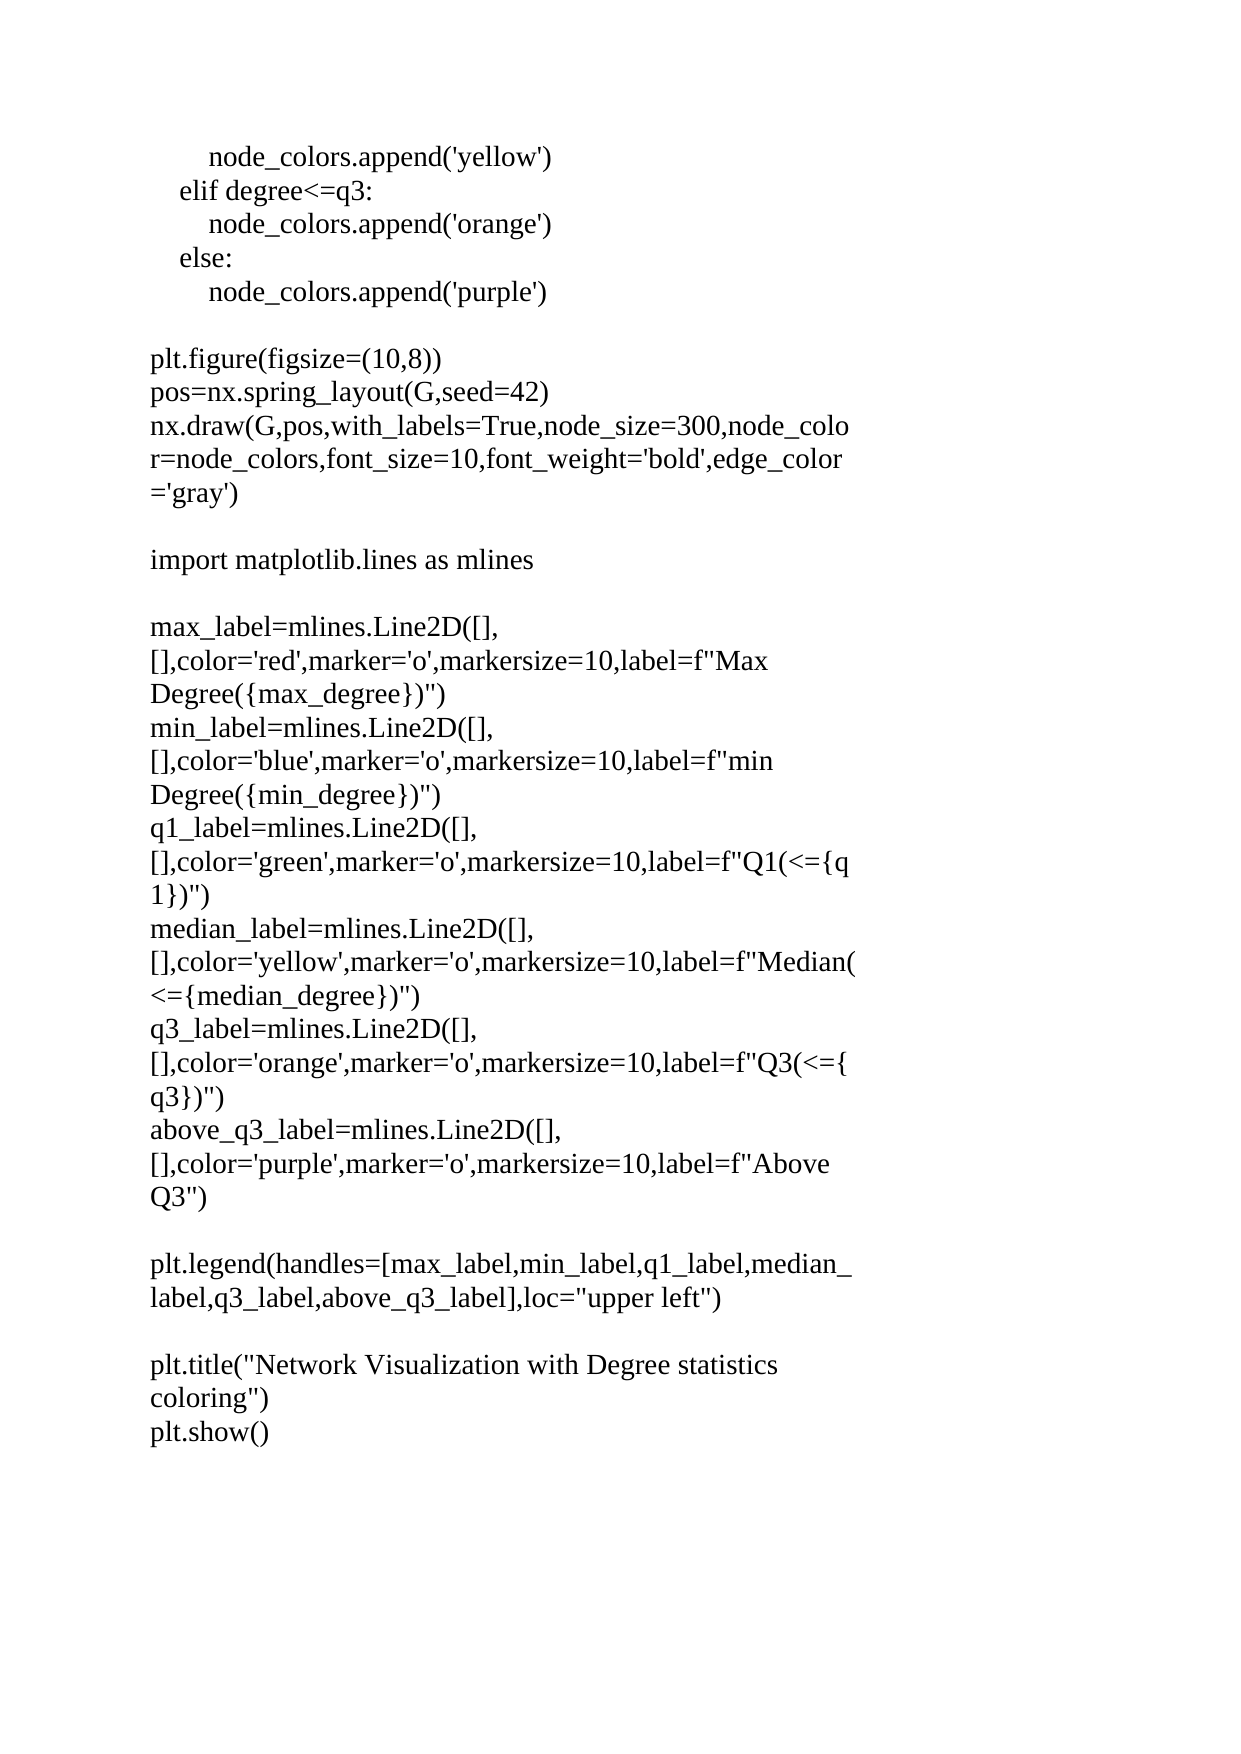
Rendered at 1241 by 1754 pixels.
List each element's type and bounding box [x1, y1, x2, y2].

text [150, 139, 857, 1448]
